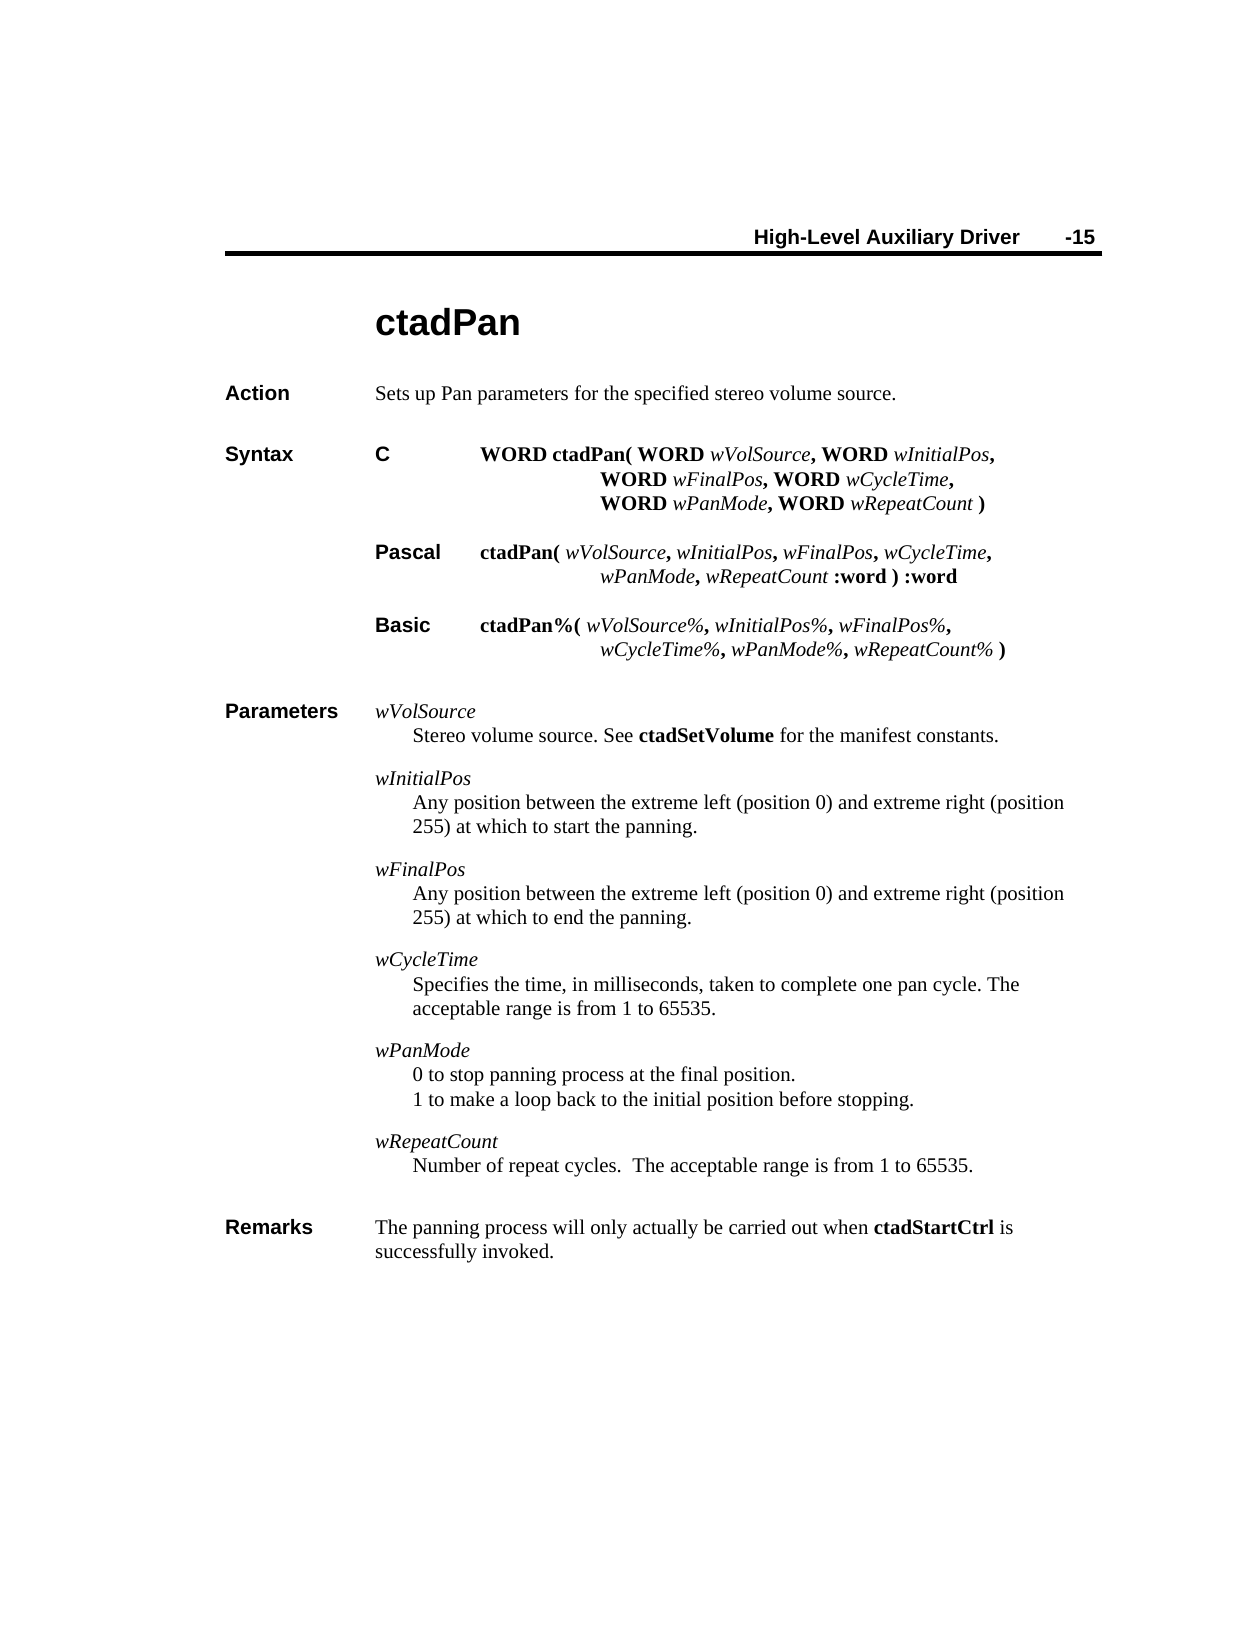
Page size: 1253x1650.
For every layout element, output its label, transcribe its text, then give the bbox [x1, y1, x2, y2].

text Action Sets up Pan parameters for the specified stereo volume source. [225, 381, 1102, 405]
text Number of repeat cycles. The acceptable range is from 1 to 65535. [412, 1153, 1102, 1177]
text Remarks The panning process will only actually be carried out when ctadStartCtrl is successfully invoked. [225, 1215, 1102, 1263]
text wCycleTime%, wPanMode%, wRepeatCount% ) [375, 637, 1102, 661]
text Syntax C WORD ctadPan( WORD wVolSource, WORD wInitialPos, [225, 442, 1102, 466]
text Parameters wVolSource [225, 698, 1102, 723]
text Stereo volume source. See ctadSetVolume for the manifest constants. [412, 723, 1102, 747]
text wPanMode, wRepeatCount :word ) :word [375, 564, 1102, 588]
text wFinalPos [375, 856, 1102, 881]
text WORD wPanMode, WORD wRepeatCount ) [375, 491, 1102, 514]
text 0 to stop panning process at the final position. [412, 1062, 1102, 1086]
text Any position between the extreme left (position 0) and extreme right (position 255) at which to start the panning. [412, 789, 1102, 838]
text wCycleTime [375, 947, 1102, 971]
text wInitialPos [375, 766, 1102, 789]
text ctadPan [375, 300, 1102, 343]
text WORD wFinalPos, WORD wCycleTime, [375, 466, 1102, 491]
text wPanMode [375, 1038, 1102, 1062]
text Basic ctadPan%( wVolSource%, wInitialPos%, wFinalPos%, [375, 613, 1102, 637]
text wRepeatCount [375, 1129, 1102, 1153]
text Specifies the time, in milliseconds, taken to complete one pan cycle. The acceptable range is from 1 to 65535. [412, 971, 1102, 1019]
text 1 to make a loop back to the initial position before stopping. [412, 1086, 1102, 1111]
text Any position between the extreme left (position 0) and extreme right (position 255) at which to end the panning. [412, 881, 1102, 929]
text Pascal ctadPan( wVolSource, wInitialPos, wFinalPos, wCycleTime, [375, 539, 1102, 564]
